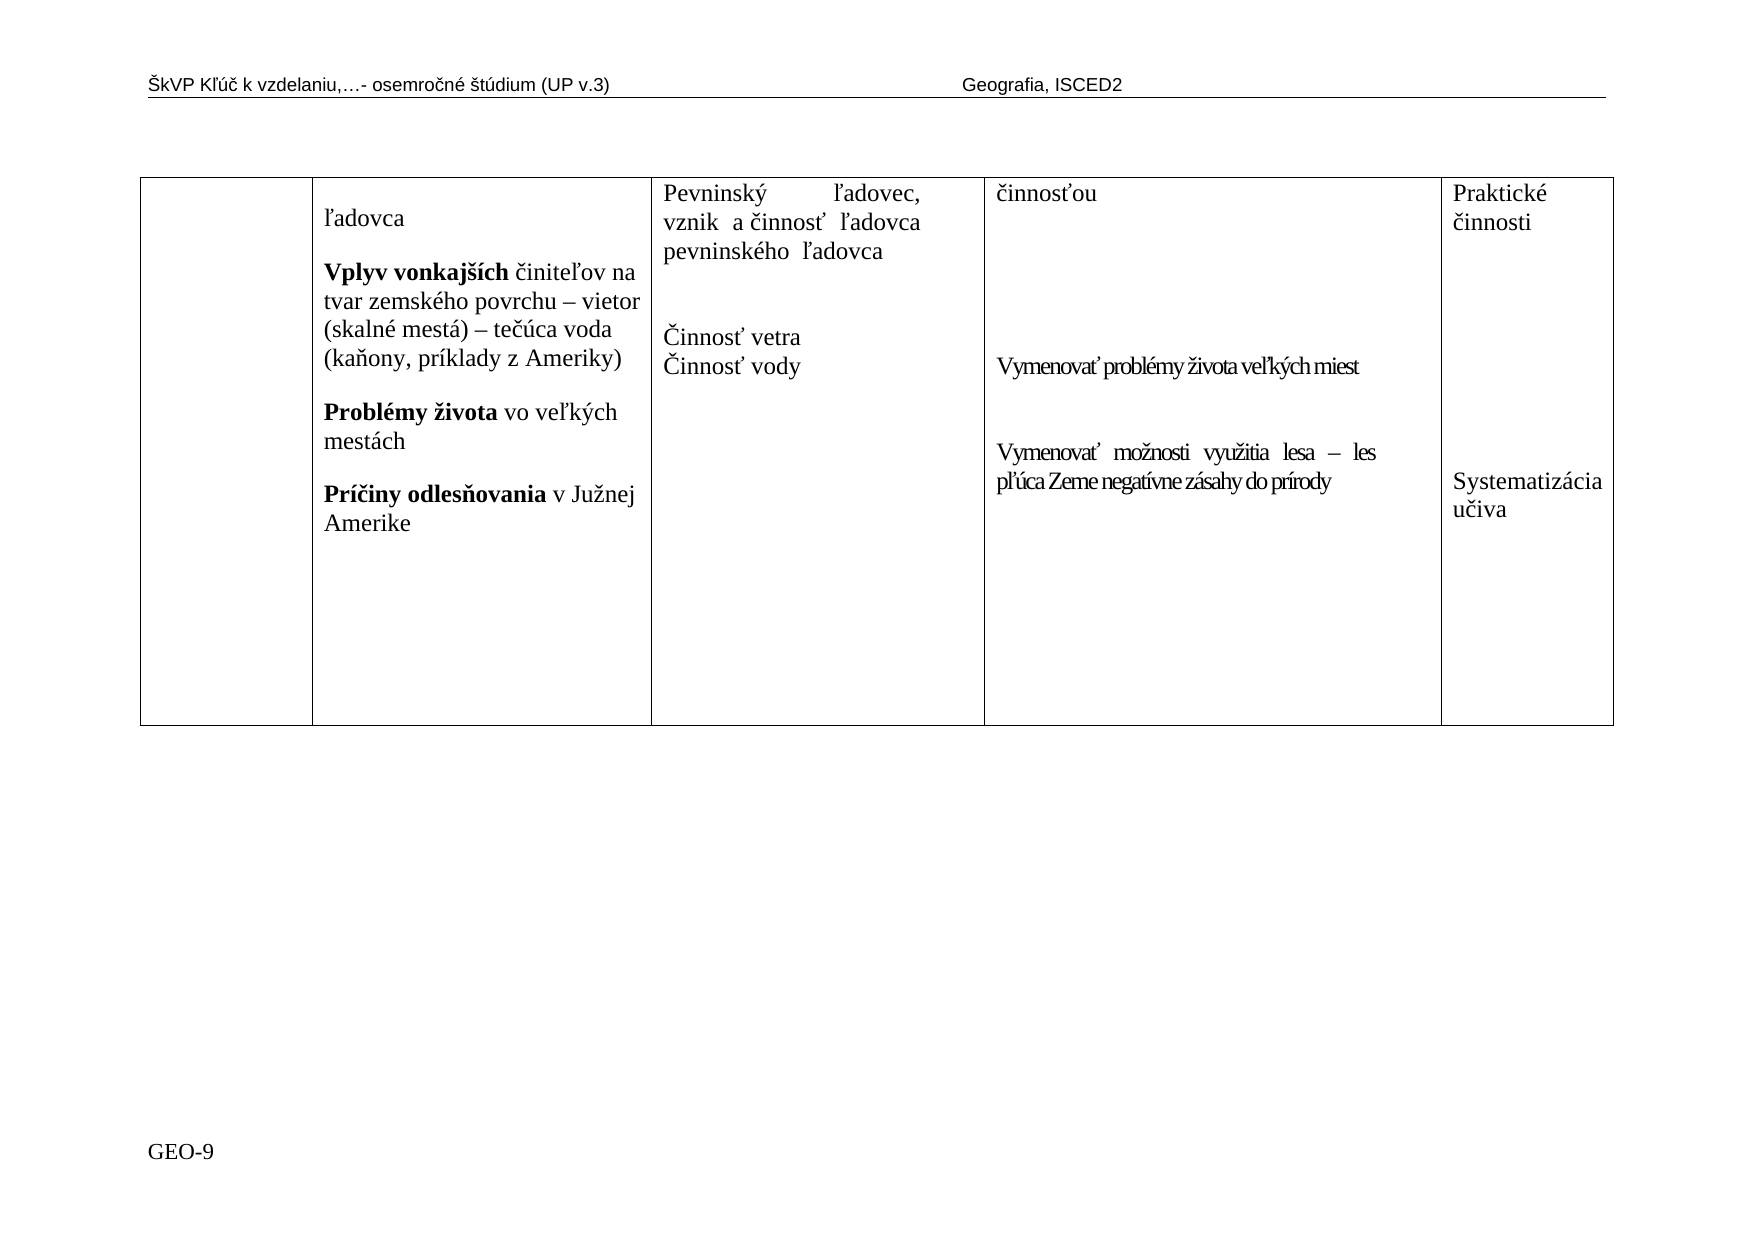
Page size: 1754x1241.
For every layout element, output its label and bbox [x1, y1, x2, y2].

table_cell [652, 178, 984, 724]
table_cell [1442, 178, 1613, 724]
table_cell [313, 178, 651, 724]
table_cell [985, 178, 1441, 724]
table_cell [141, 178, 312, 724]
